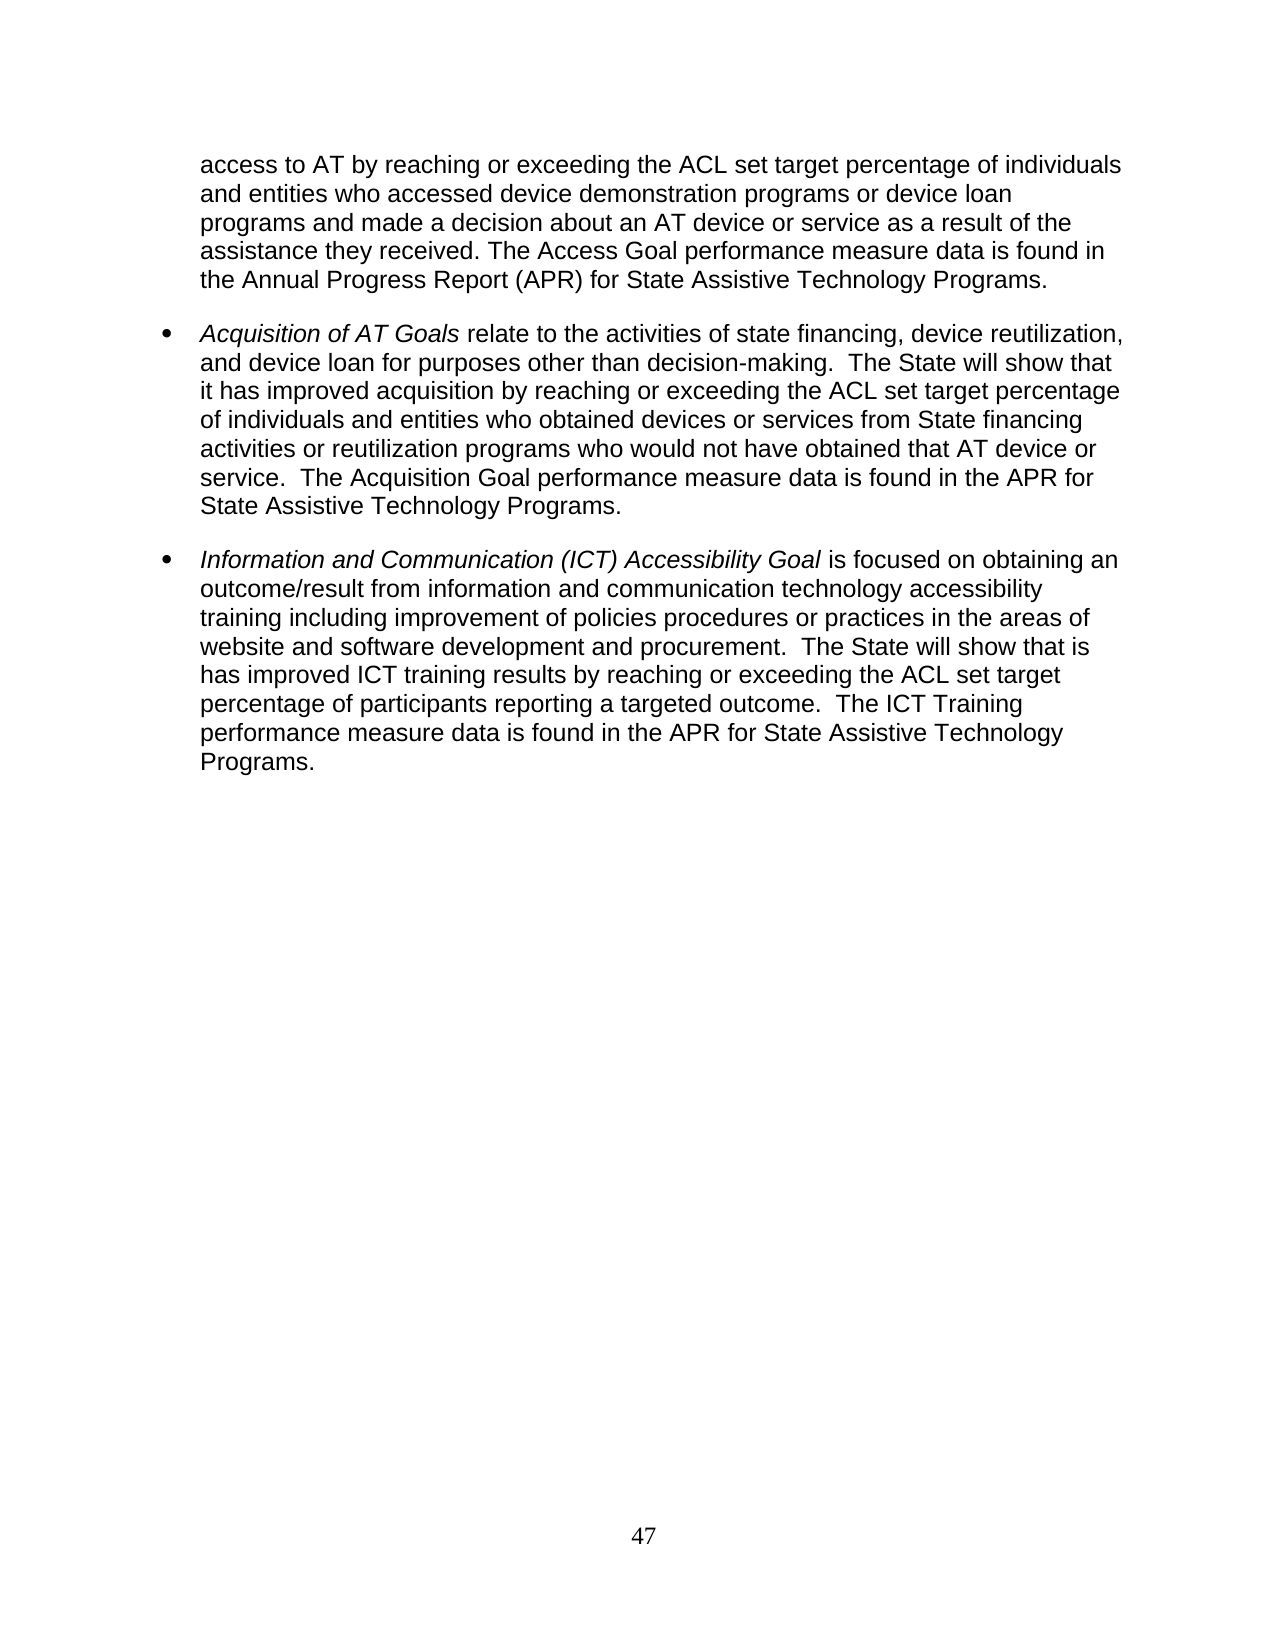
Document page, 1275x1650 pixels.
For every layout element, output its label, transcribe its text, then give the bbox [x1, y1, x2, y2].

list Acquisition of AT Goals relate to the activities of state financing, device reutilization, and device loan for purposes other than decision-making. The State will show that it has improved acquisition by reaching or exceeding the ACL set target percentage of individuals and entities who obtained devices or services from State financing activities or reutilization programs who would not have obtained that AT device or service. The Acquisition Goal performance measure data is found in the APR for State Assistive Technology Programs. [162, 319, 1125, 520]
list Information and Communication (ICT) Accessibility Goal is focused on obtaining an outcome/result from information and communication technology accessibility training including improvement of policies procedures or practices in the areas of website and software development and procurement. The State will show that is has improved ICT training results by reaching or exceeding the ACL set target percentage of participants reporting a targeted outcome. The ICT Training performance measure data is found in the APR for State Assistive Technology Programs. [162, 545, 1125, 775]
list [162, 150, 1125, 294]
